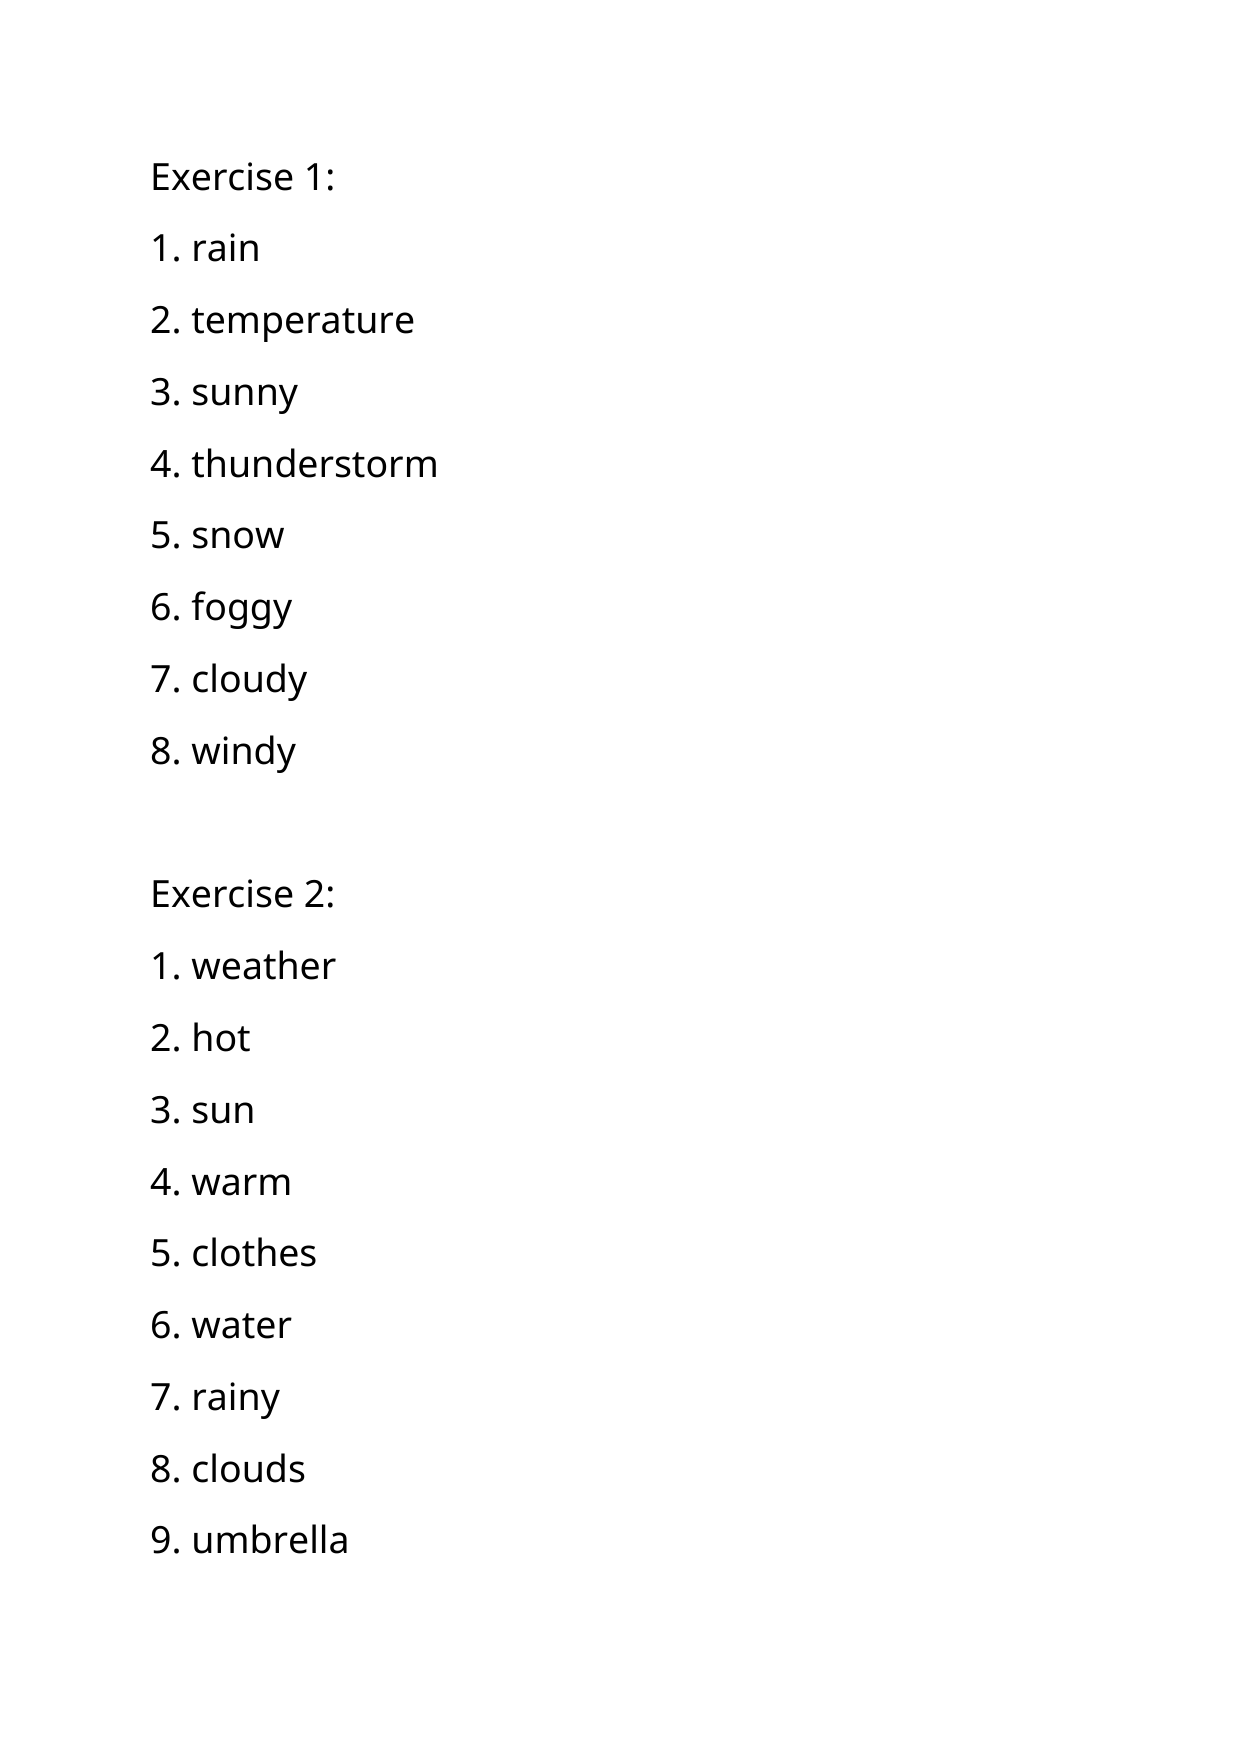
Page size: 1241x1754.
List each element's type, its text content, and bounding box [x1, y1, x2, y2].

text 8. clouds [150, 1442, 1090, 1493]
text 2. temperature [150, 293, 1090, 344]
text Exercise 1: [150, 150, 1090, 201]
text 1. weather [150, 939, 1090, 991]
text 4. warm [150, 1155, 1090, 1206]
text 5. snow [150, 509, 1090, 560]
text 3. sun [150, 1083, 1090, 1134]
text 6. foggy [150, 581, 1090, 632]
text 2. hot [150, 1011, 1090, 1062]
text 8. windy [150, 724, 1090, 775]
text 5. clothes [150, 1227, 1090, 1278]
text Exercise 2: [150, 868, 1090, 919]
text 3. sunny [150, 365, 1090, 416]
text 9. umbrella [150, 1514, 1090, 1565]
text 7. rainy [150, 1370, 1090, 1421]
text 7. cloudy [150, 652, 1090, 703]
text 1. rain [150, 222, 1090, 273]
text 4. thunderstorm [150, 437, 1090, 488]
text 6. water [150, 1298, 1090, 1349]
